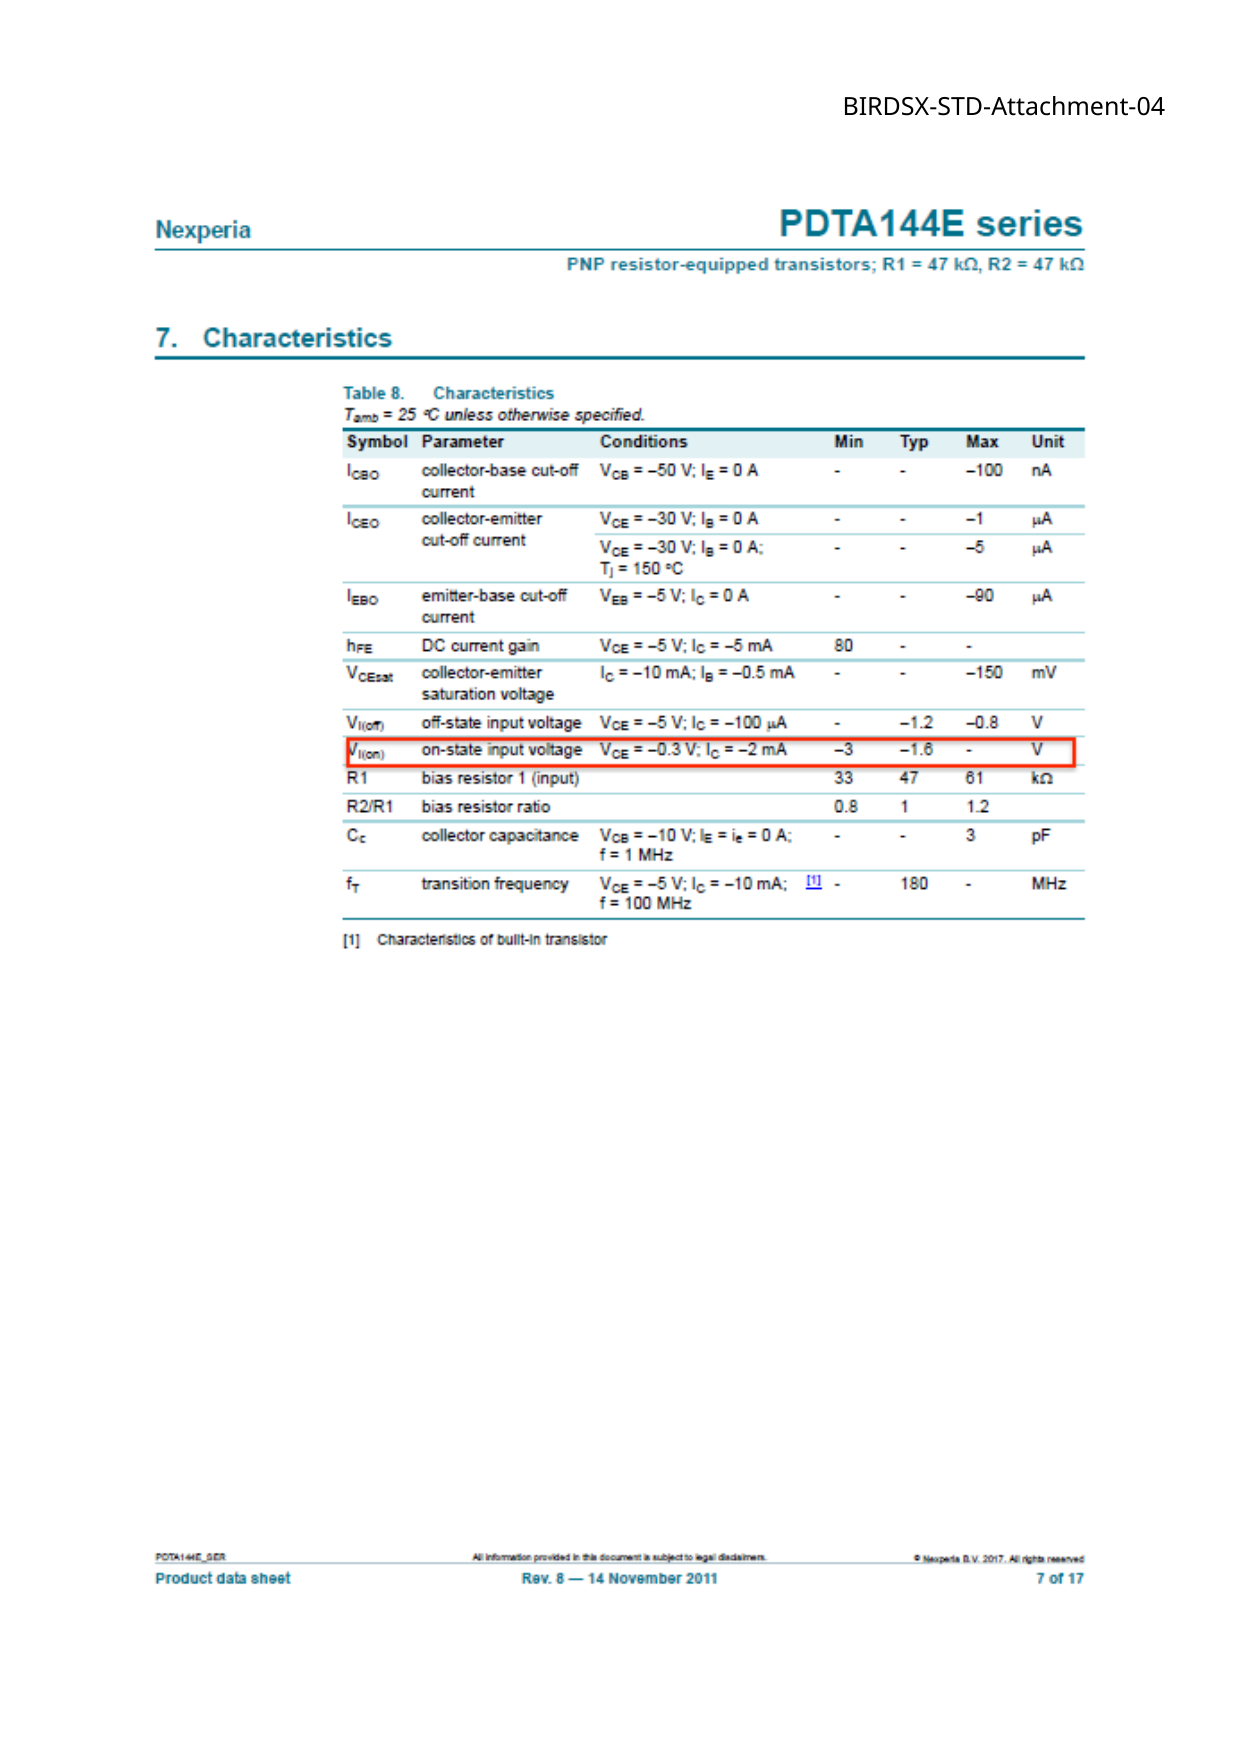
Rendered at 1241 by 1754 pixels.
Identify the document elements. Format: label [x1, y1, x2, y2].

picture [75, 130, 1171, 1672]
